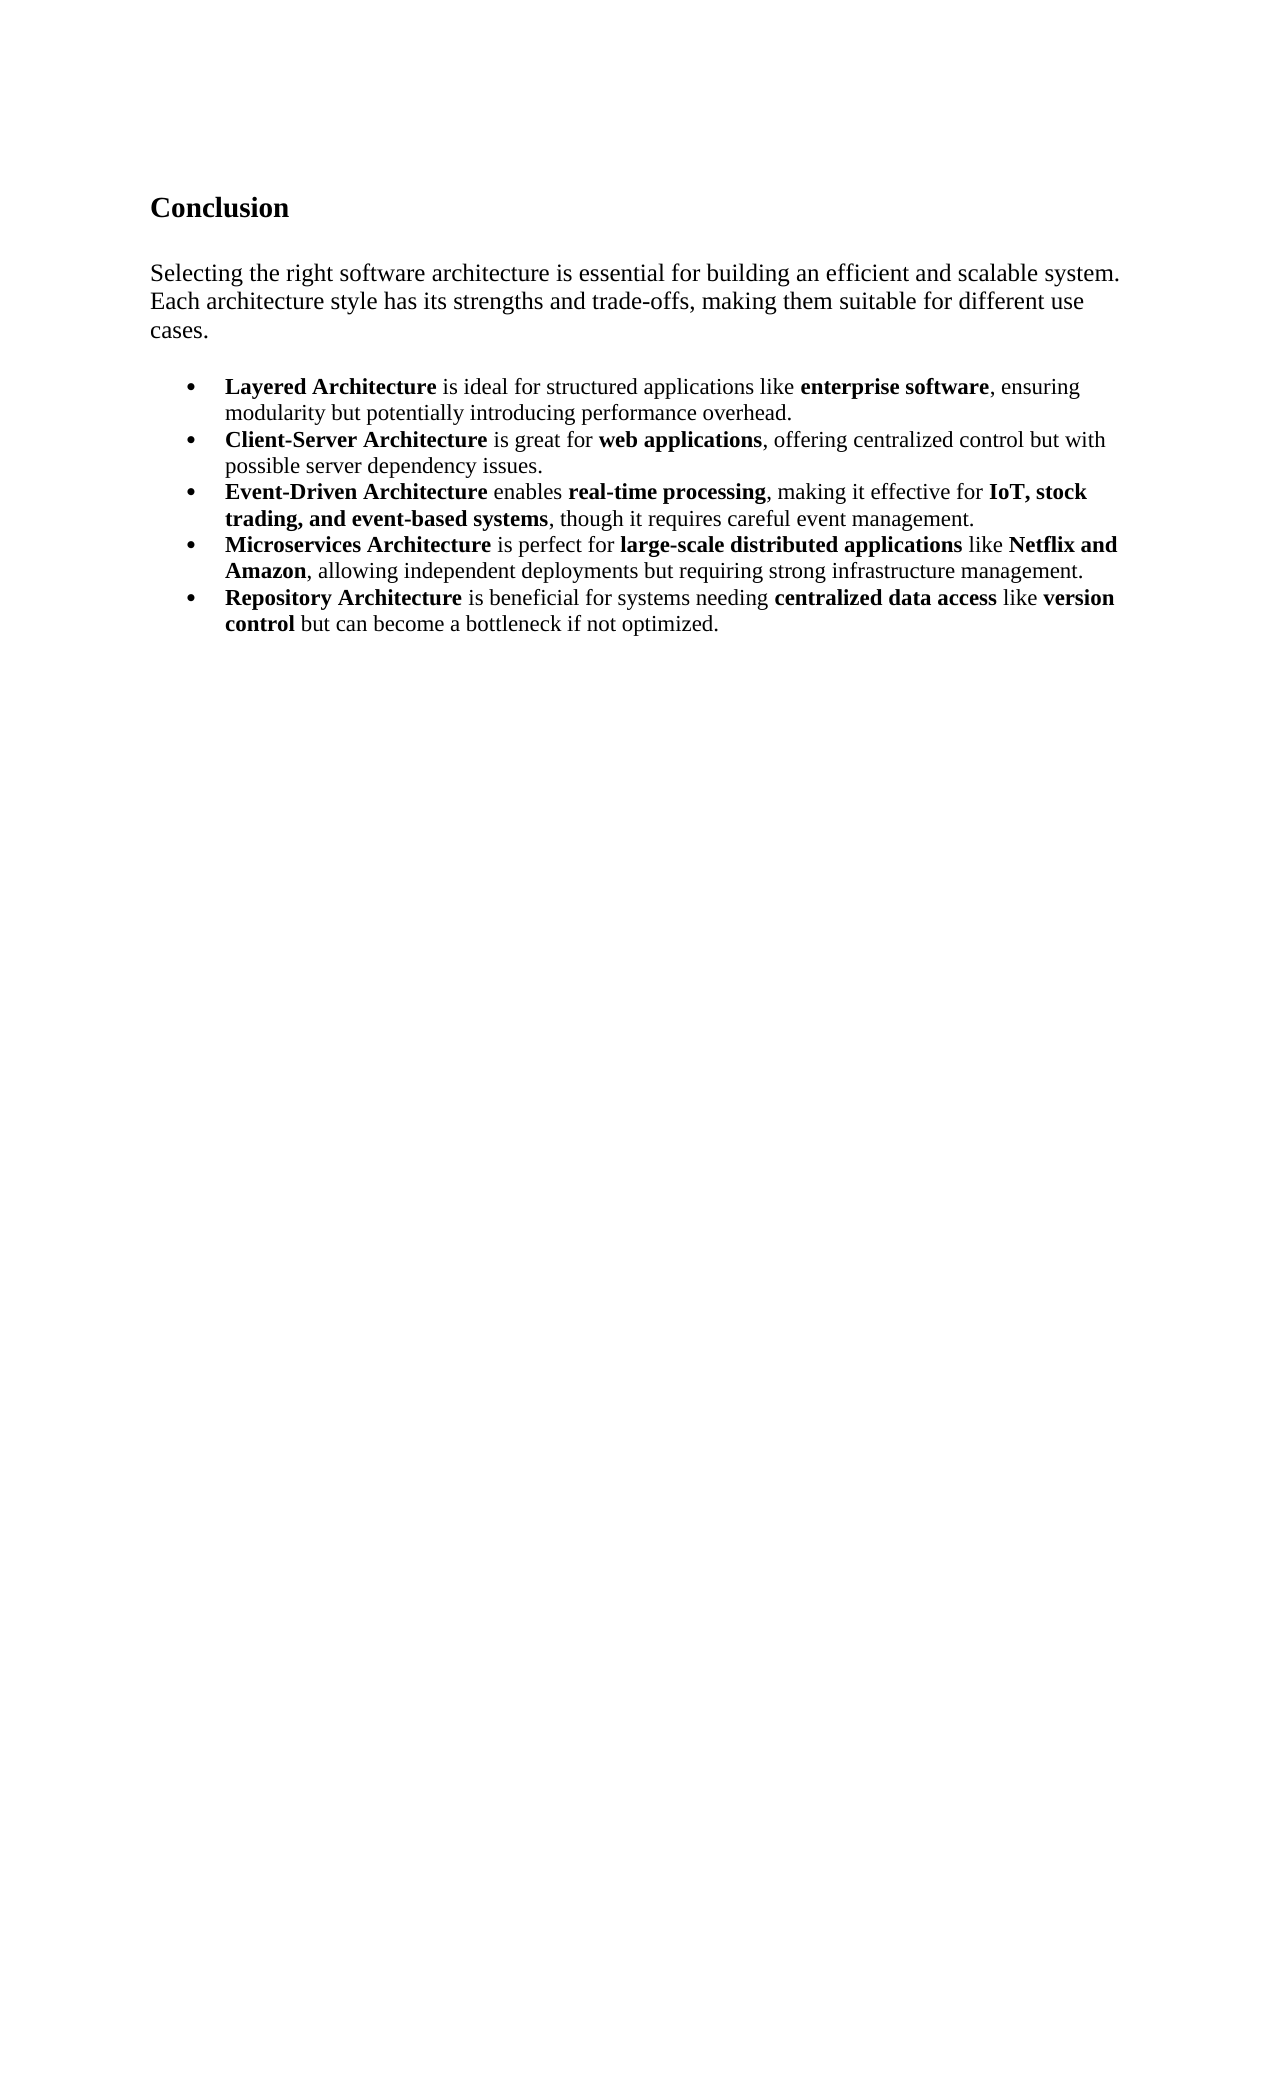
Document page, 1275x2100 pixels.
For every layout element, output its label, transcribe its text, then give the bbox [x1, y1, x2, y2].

list Microservices Architecture is perfect for large-scale distributed applications like Netflix and Amazon, allowing independent deployments but requiring strong infrastructure management. [187, 531, 1125, 584]
text Selecting the right software architecture is essential for building an efficient and scalable system. Each architecture style has its strengths and trade-offs, making them suitable for different use cases. [150, 258, 1125, 344]
list Layered Architecture is ideal for structured applications like enterprise software, ensuring modularity but potentially introducing performance overhead. [187, 373, 1125, 426]
list Client-Server Architecture is great for web applications, offering centralized control but with possible server dependency issues. [187, 426, 1125, 478]
subtitle Conclusion [150, 190, 1125, 223]
list Repository Architecture is beneficial for systems needing centralized data access like version control but can become a bottleneck if not optimized. [187, 584, 1125, 637]
list Event-Driven Architecture enables real-time processing, making it effective for IoT, stock trading, and event-based systems, though it requires careful event management. [187, 478, 1125, 531]
